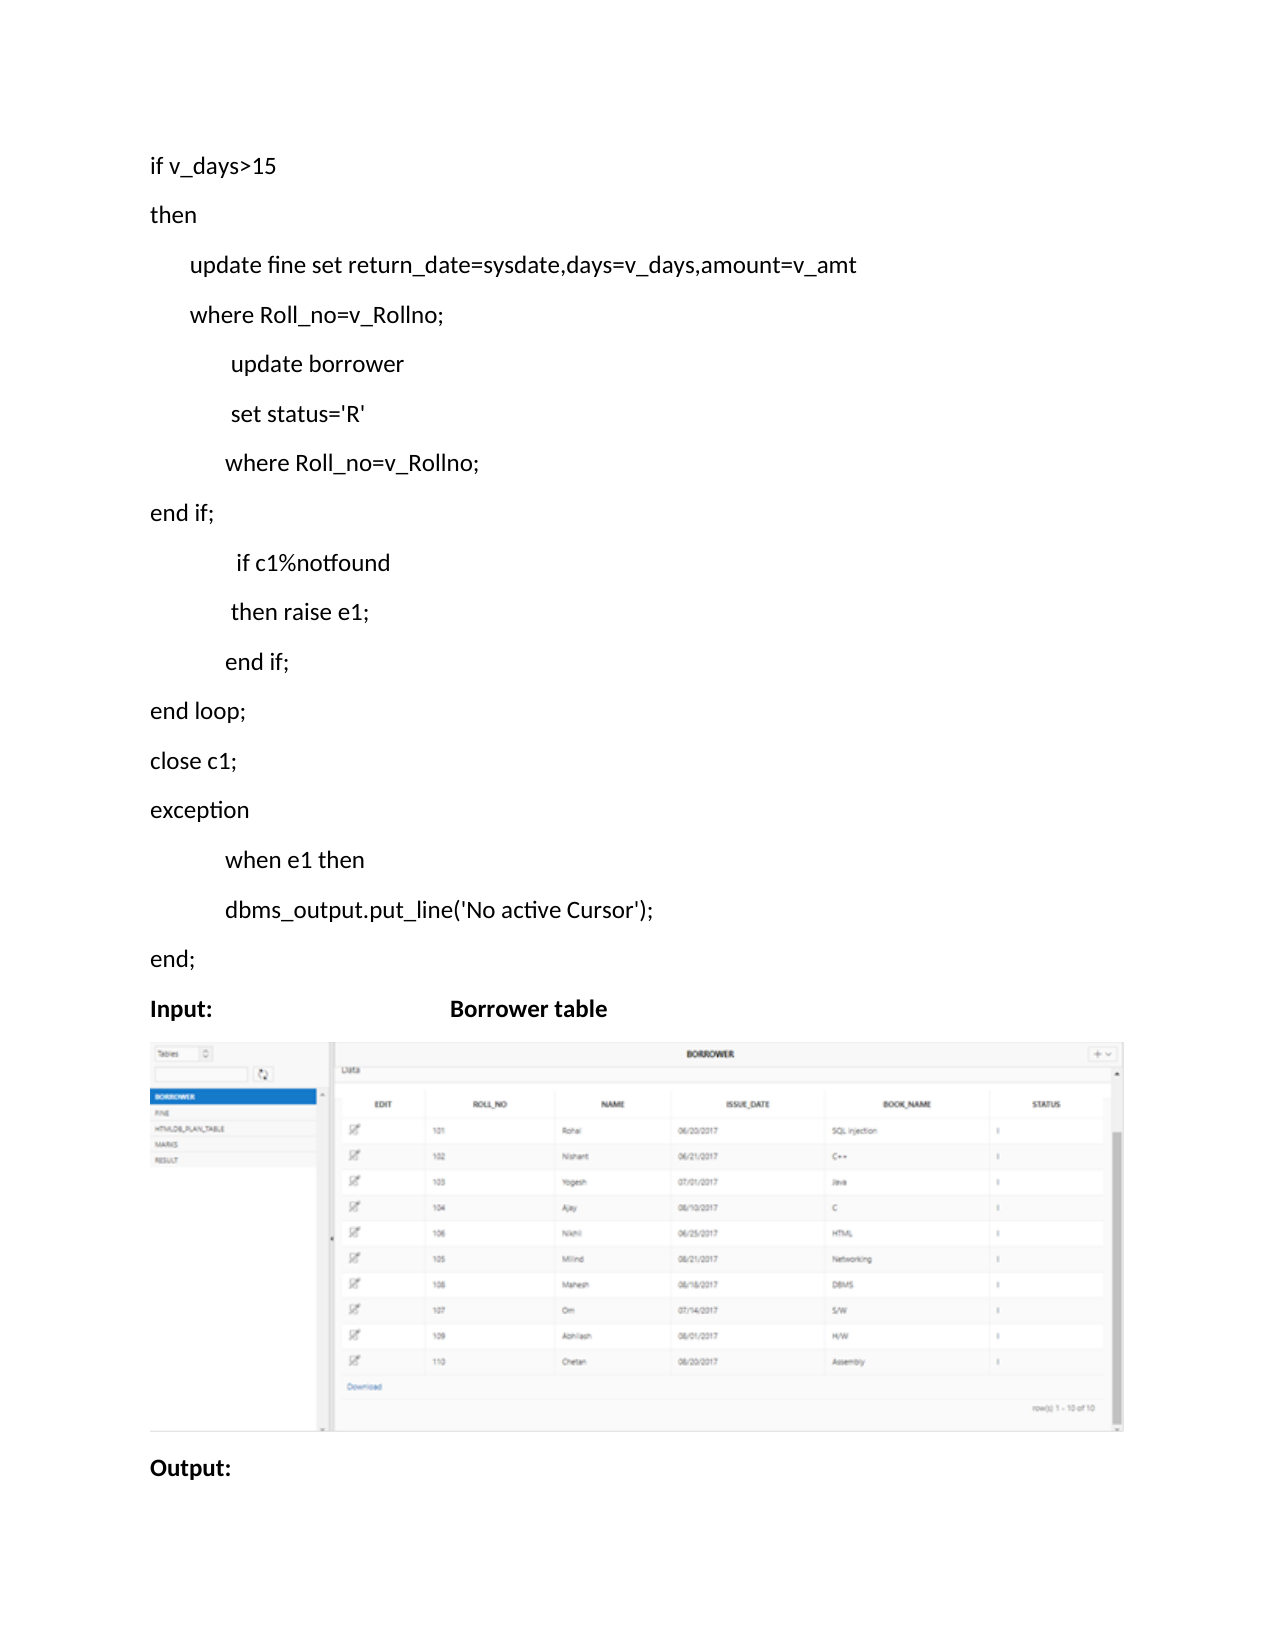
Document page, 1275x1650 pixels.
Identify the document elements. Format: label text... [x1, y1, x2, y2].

text update fine set return_date=sysdate,days=v_days,amount=v_amt [150, 249, 1125, 280]
text where Roll_no=v_Rollno; [150, 299, 1125, 329]
text if v_days>15 [150, 150, 1125, 181]
text then raise e1; [150, 596, 1125, 627]
text when e1 then [150, 844, 1125, 875]
text Input: Borrower table [150, 993, 1125, 1023]
text set status='R' [150, 398, 1125, 428]
text exception [150, 794, 1125, 825]
text end if; [150, 497, 1125, 528]
text end if; [150, 646, 1125, 676]
text Output: [150, 1452, 1125, 1482]
text close c1; [150, 745, 1125, 776]
text end; [150, 943, 1125, 974]
text update borrower [150, 348, 1125, 379]
text then [150, 199, 1125, 230]
text where Roll_no=v_Rollno; [150, 447, 1125, 478]
text dbms_output.put_line('No active Cursor'); [150, 894, 1125, 924]
text if c1%notfound [150, 547, 1125, 577]
text end loop; [150, 695, 1125, 726]
picture [150, 1042, 1125, 1433]
